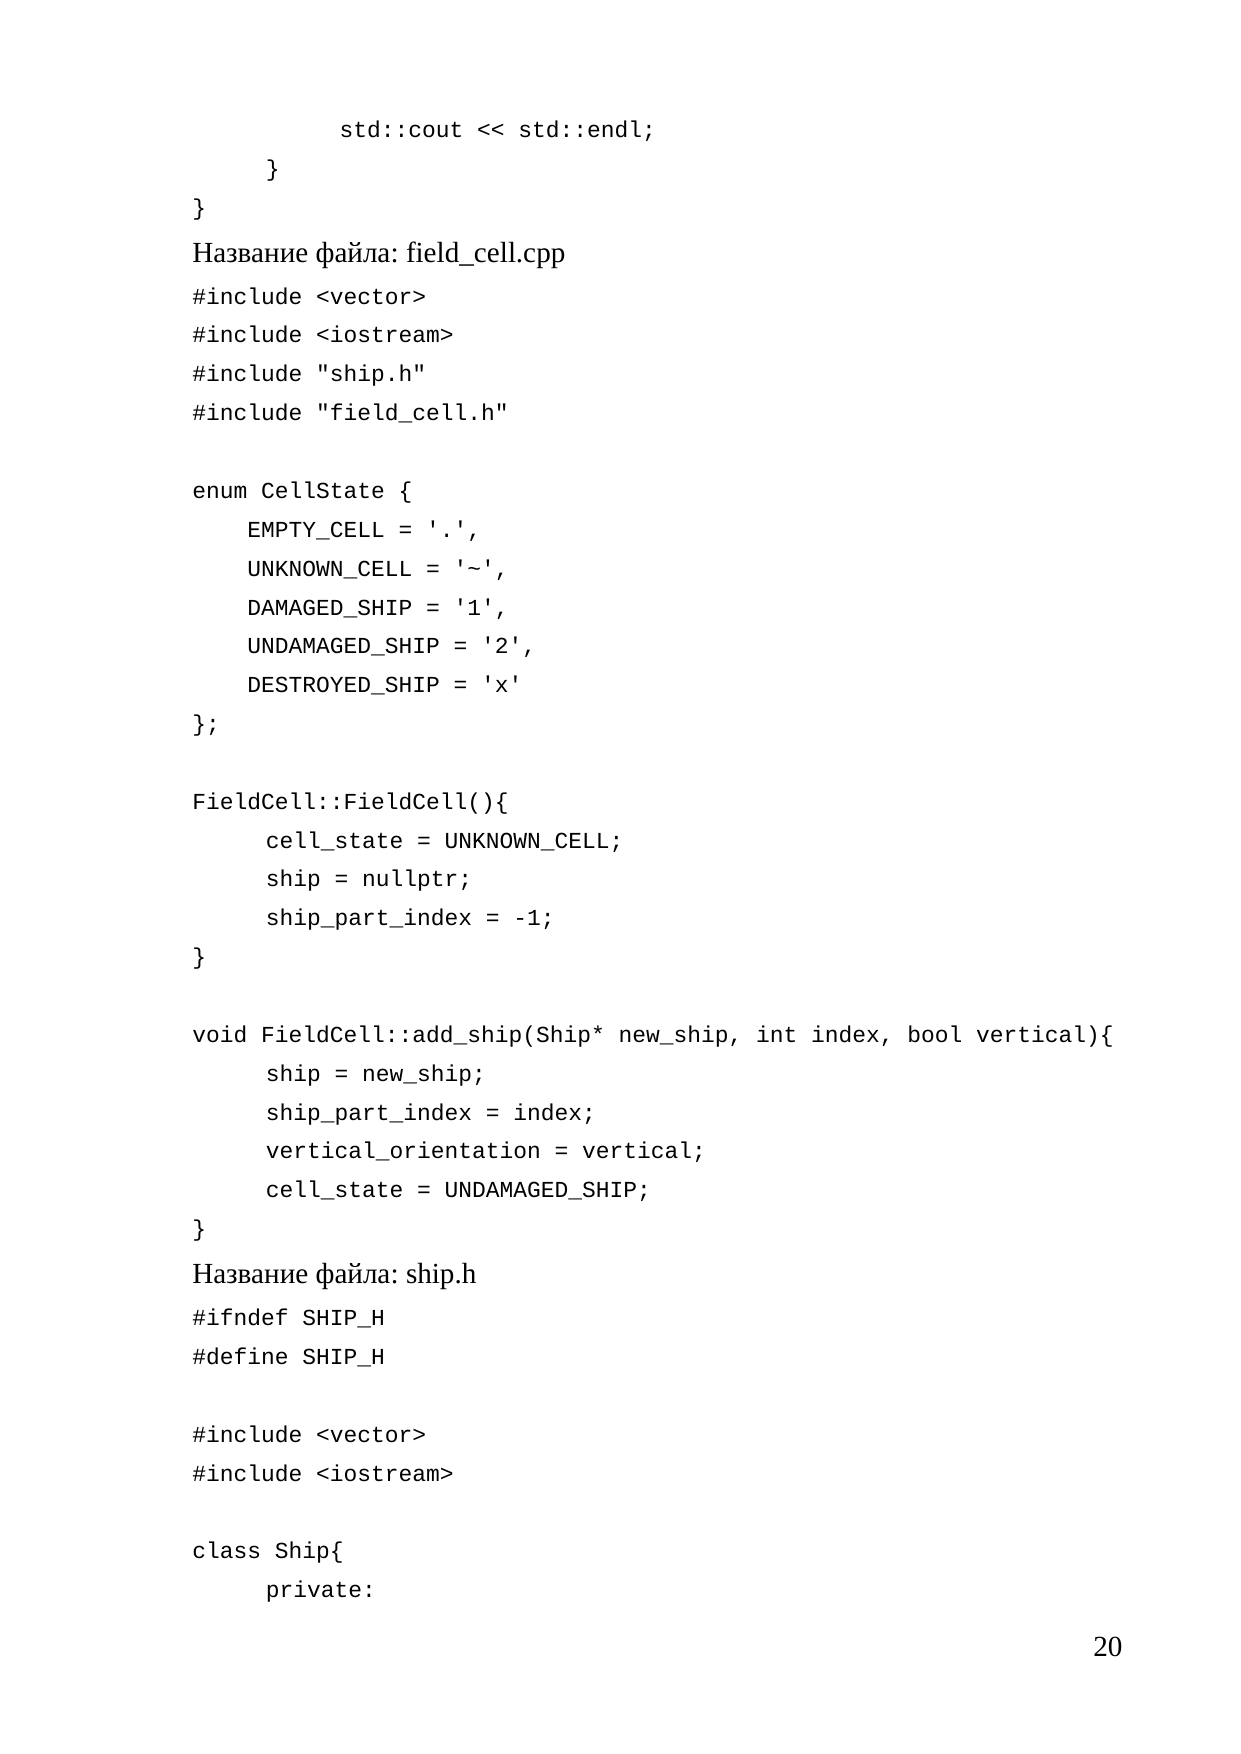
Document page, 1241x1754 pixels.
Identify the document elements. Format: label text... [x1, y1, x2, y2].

text #include "ship.h" [118, 363, 1122, 389]
text DESTROYED_SHIP = 'x' [118, 673, 1122, 699]
text } [118, 1217, 1122, 1243]
text } [118, 157, 1122, 183]
text EMPTY_CELL = '.', [118, 518, 1122, 544]
text ship = new_ship; [118, 1062, 1122, 1088]
text ship_part_index = index; [118, 1101, 1122, 1127]
text #include <vector> [118, 1423, 1122, 1449]
text Название файла: ship.h [118, 1256, 1122, 1290]
text vertical_orientation = vertical; [118, 1140, 1122, 1166]
text class Ship{ [118, 1540, 1122, 1566]
text } [118, 196, 1122, 222]
text UNKNOWN_CELL = '~', [118, 557, 1122, 583]
text UNDAMAGED_SHIP = '2', [118, 635, 1122, 661]
text #include <iostream> [118, 324, 1122, 350]
text enum CellState { [118, 479, 1122, 505]
text #include <iostream> [118, 1462, 1122, 1488]
text } [118, 946, 1122, 971]
text #define SHIP_H [118, 1346, 1122, 1371]
text ship_part_index = -1; [118, 907, 1122, 933]
text FieldCell::FieldCell(){ [118, 790, 1122, 816]
text #ifndef SHIP_H [118, 1307, 1122, 1333]
text }; [118, 712, 1122, 738]
text DAMAGED_SHIP = '1', [118, 596, 1122, 622]
text ship = nullptr; [118, 868, 1122, 894]
text cell_state = UNDAMAGED_SHIP; [118, 1179, 1122, 1204]
text #include <vector> [118, 285, 1122, 311]
text void FieldCell::add_ship(Ship* new_ship, int index, bool vertical){ [118, 1023, 1122, 1049]
text cell_state = UNKNOWN_CELL; [118, 829, 1122, 855]
text std::cout << std::endl; [118, 118, 1122, 144]
text #include "field_cell.h" [118, 402, 1122, 427]
text Название файла: field_cell.cpp [118, 235, 1122, 268]
text private: [118, 1579, 1122, 1604]
